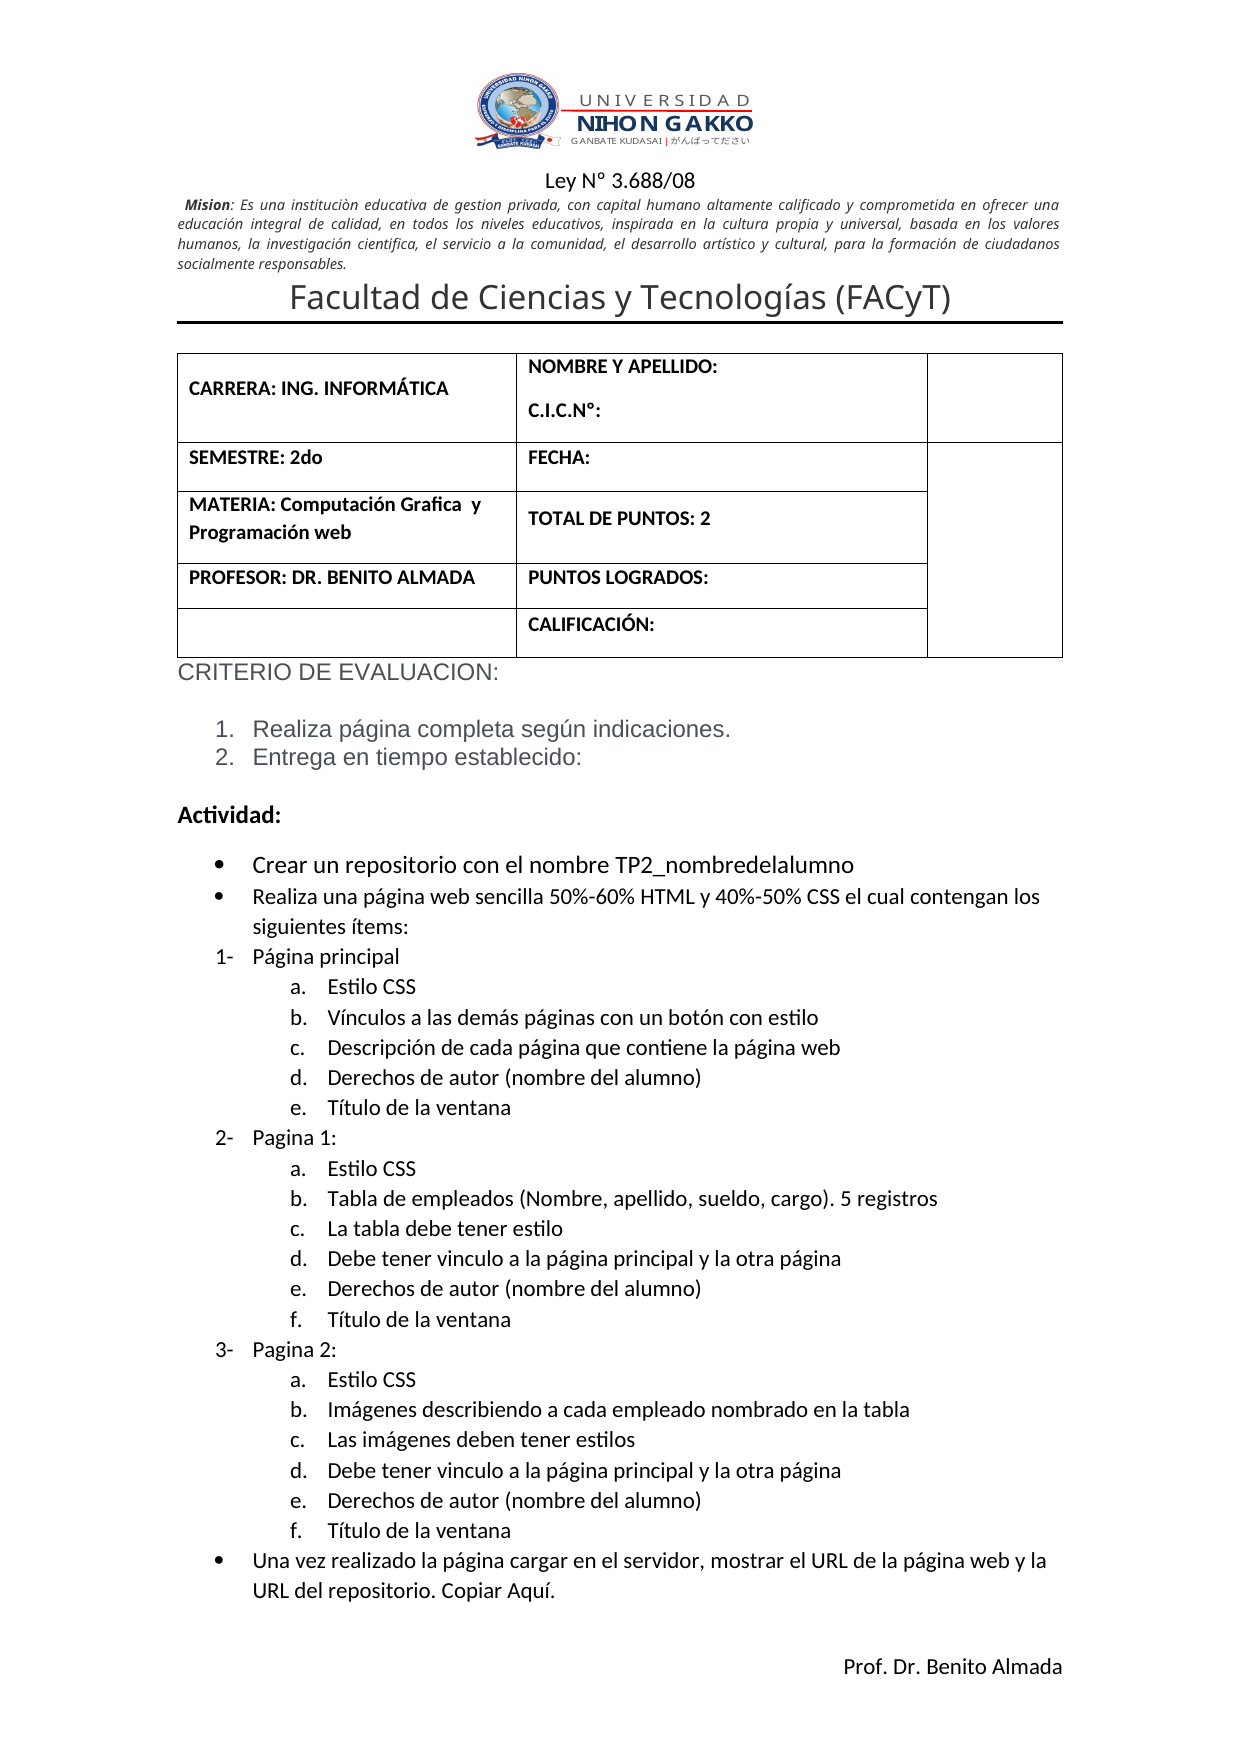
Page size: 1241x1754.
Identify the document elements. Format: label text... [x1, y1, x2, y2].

list Título de la ventana [290, 1516, 1063, 1544]
table_cell CALIFICACIÓN: [517, 609, 927, 657]
list Derechos de autor (nombre del alumno) [290, 1486, 1063, 1514]
list Realiza una página web sencilla 50%-60% HTML y 40%-50% CSS el cual contengan los siguientes ítems: [215, 882, 1063, 940]
text CRITERIO DE EVALUACION: [177, 658, 1063, 686]
list Una vez realizado la página cargar en el servidor, mostrar el URL de la página web y la URL del repositorio. Copiar Aquí. [215, 1546, 1063, 1604]
table_cell PUNTOS LOGRADOS: [517, 564, 927, 608]
list Realiza página completa según indicaciones. [215, 715, 1063, 742]
list Descripción de cada página que contiene la página web [290, 1033, 1063, 1061]
list Pagina 2: [215, 1335, 1063, 1363]
list Crear un repositorio con el nombre TP2_nombredelalumno [215, 849, 1063, 879]
list Derechos de autor (nombre del alumno) [290, 1274, 1063, 1302]
list Vínculos a las demás páginas con un botón con estilo [290, 1003, 1063, 1031]
list La tabla debe tener estilo [290, 1214, 1063, 1242]
list Debe tener vinculo a la página principal y la otra página [290, 1244, 1063, 1272]
list Título de la ventana [290, 1093, 1063, 1121]
list Debe tener vinculo a la página principal y la otra página [290, 1456, 1063, 1484]
list Estilo CSS [290, 1365, 1063, 1393]
text Actividad: [177, 799, 1063, 830]
list Título de la ventana [290, 1305, 1063, 1333]
list Estilo CSS [290, 972, 1063, 1000]
table_cell [928, 443, 1062, 657]
table_header CARRERA: ING. INFORMÁTICA [178, 354, 516, 442]
list Estilo CSS [290, 1154, 1063, 1182]
table_cell SEMESTRE: 2do [178, 443, 516, 491]
list Página principal [215, 942, 1063, 970]
table_cell PROFESOR: DR. BENITO ALMADA [178, 564, 516, 608]
list Tabla de empleados (Nombre, apellido, sueldo, cargo). 5 registros [290, 1184, 1063, 1212]
table_cell MATERIA: Computación Grafica y Programación web [178, 492, 516, 563]
list Las imágenes deben tener estilos [290, 1426, 1063, 1453]
list Pagina 1: [215, 1123, 1063, 1151]
table_cell [178, 609, 516, 657]
table_cell FECHA: [517, 443, 927, 491]
table_cell TOTAL DE PUNTOS: 2 [517, 492, 927, 563]
list Entrega en tiempo establecido: [215, 742, 1063, 770]
table_header NOMBRE Y APELLIDO: C.I.C.Nº: [517, 354, 927, 442]
list Imágenes describiendo a cada empleado nombrado en la tabla [290, 1395, 1063, 1423]
table_header [928, 354, 1062, 442]
list Derechos de autor (nombre del alumno) [290, 1063, 1063, 1091]
